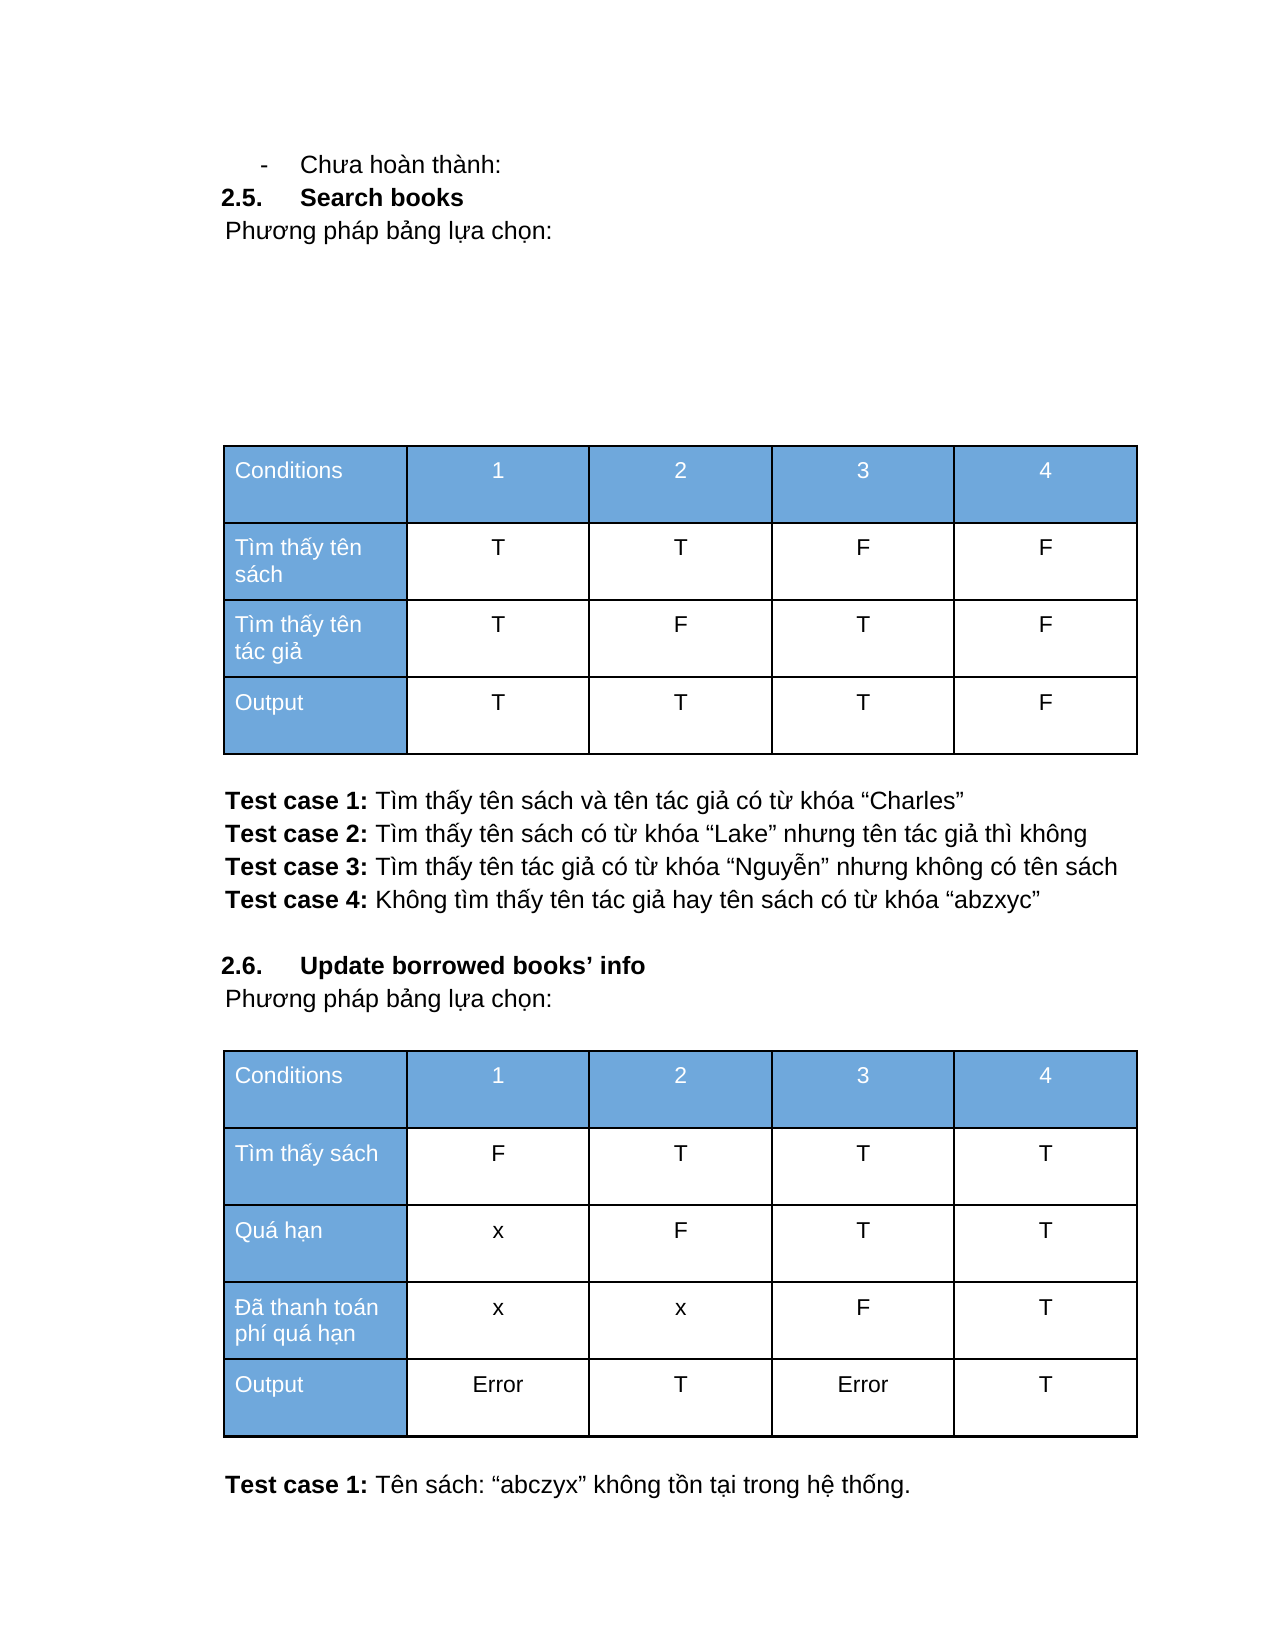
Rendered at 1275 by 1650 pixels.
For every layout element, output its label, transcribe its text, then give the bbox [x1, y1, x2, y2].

table_cell F [590, 1206, 771, 1281]
list Update borrowed books’ info [262, 951, 1125, 980]
table_header 2 [590, 1052, 771, 1127]
table_cell x [408, 1283, 588, 1358]
table_header Conditions [225, 1052, 406, 1127]
table_cell T [773, 601, 953, 676]
text Phương pháp bảng lựa chọn: [225, 216, 1125, 245]
table_header 3 [773, 447, 953, 522]
table_cell T [408, 601, 588, 676]
text Test case 2: Tìm thấy tên sách có từ khóa “Lake” nhưng tên tác giả thì không [150, 819, 1125, 848]
table_cell x [590, 1283, 771, 1358]
table_header Conditions [225, 447, 406, 522]
table_cell Tìm thấy sách [225, 1129, 406, 1204]
table_cell F [955, 601, 1136, 676]
text Test case 1: Tên sách: “abczyx” không tồn tại trong hệ thống. [225, 1471, 1125, 1499]
text Test case 1: Tìm thấy tên sách và tên tác giả có từ khóa “Charles” [150, 786, 1125, 814]
table_cell Quá hạn [225, 1206, 406, 1281]
table_cell T [590, 1360, 771, 1435]
table_cell T [773, 1206, 953, 1281]
text Test case 3: Tìm thấy tên tác giả có từ khóa “Nguyễn” nhưng không có tên sách [150, 852, 1125, 881]
table_cell T [590, 1129, 771, 1204]
text Phương pháp bảng lựa chọn: [225, 984, 1125, 1013]
table_header 1 [408, 447, 588, 522]
table_header 4 [955, 447, 1136, 522]
table_cell Tìm thấy tên tác giả [225, 601, 406, 676]
table_cell F [590, 601, 771, 676]
text - Chưa hoàn thành: [150, 150, 1125, 179]
text Test case 4: Không tìm thấy tên tác giả hay tên sách có từ khóa “abzxyc” [150, 885, 1125, 914]
table_cell F [955, 524, 1136, 599]
table_header 1 [408, 1052, 588, 1127]
table_header 3 [773, 1052, 953, 1127]
table_cell T [408, 678, 588, 753]
table_cell T [590, 678, 771, 753]
table_cell F [408, 1129, 588, 1204]
table_cell T [408, 524, 588, 599]
table_cell F [773, 524, 953, 599]
table_cell Output [225, 1360, 406, 1435]
table_cell T [773, 678, 953, 753]
table_cell F [955, 678, 1136, 753]
table_cell T [955, 1206, 1136, 1281]
table_cell T [955, 1283, 1136, 1358]
table_cell x [408, 1206, 588, 1281]
list Search books [262, 183, 1125, 212]
table_cell T [955, 1129, 1136, 1204]
table_header 2 [590, 447, 771, 522]
table_cell Tìm thấy tên sách [225, 524, 406, 599]
table_cell Error [773, 1360, 953, 1435]
table_cell Output [225, 678, 406, 753]
table_cell T [590, 524, 771, 599]
table_cell Error [408, 1360, 588, 1435]
table_cell F [773, 1283, 953, 1358]
table_cell T [773, 1129, 953, 1204]
table_cell T [955, 1360, 1136, 1435]
table_cell Đã thanh toán phí quá hạn [225, 1283, 406, 1358]
table_header 4 [955, 1052, 1136, 1127]
